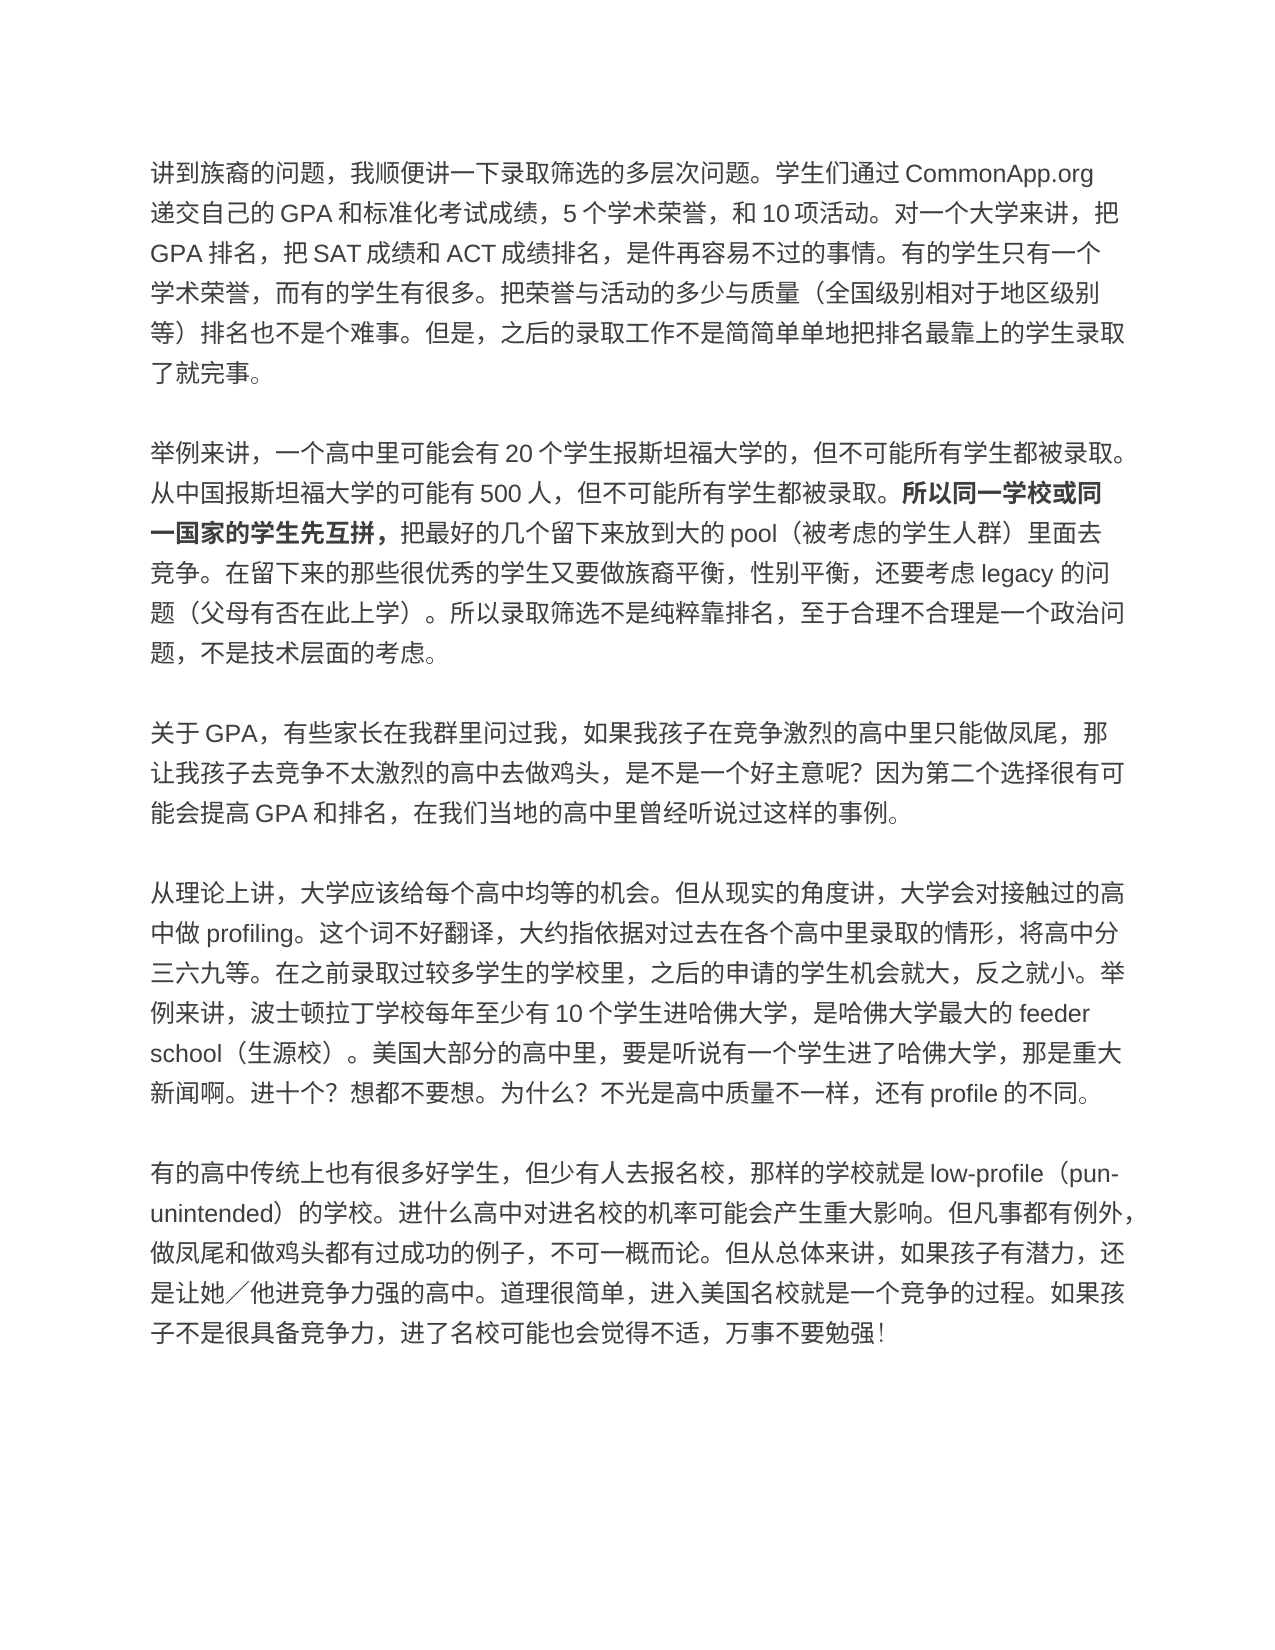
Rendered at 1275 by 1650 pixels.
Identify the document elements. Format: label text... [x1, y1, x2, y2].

text 有的高中传统上也有很多好学生，但少有人去报名校，那样的学校就是low-profile（pun-unintended）的学校。进什么高中对进名校的机率可能会产生重大影响。但凡事都有例外，做凤尾和做鸡头都有过成功的例子，不可一概而论。但从总体来讲，如果孩子有潜力，还是让她／他进竞争力强的高中。道理很简单，进入美国名校就是一个竞争的过程。如果孩子不是很具备竞争力，进了名校可能也会觉得不适，万事不要勉强！ [150, 1150, 1125, 1350]
text 关于GPA，有些家长在我群里问过我，如果我孩子在竞争激烈的高中里只能做凤尾，那让我孩子去竞争不太激烈的高中去做鸡头，是不是一个好主意呢？因为第二个选择很有可能会提高GPA和排名，在我们当地的高中里曾经听说过这样的事例。 [150, 710, 1125, 830]
text 从理论上讲，大学应该给每个高中均等的机会。但从现实的角度讲，大学会对接触过的高中做 profiling。这个词不好翻译，大约指依据对过去在各个高中里录取的情形，将高中分三六九等。在之前录取过较多学生的学校里，之后的申请的学生机会就大，反之就小。举例来讲，波士顿拉丁学校每年至少有10个学生进哈佛大学，是哈佛大学最大的 feeder school（生源校）。美国大部分的高中里，要是听说有一个学生进了哈佛大学，那是重大新闻啊。进十个？想都不要想。为什么？不光是高中质量不一样，还有profile的不同。 [150, 870, 1125, 1110]
text 讲到族裔的问题，我顺便讲一下录取筛选的多层次问题。学生们通过CommonApp.org 递交自己的GPA和标准化考试成绩，5个学术荣誉，和10项活动。对一个大学来讲，把GPA排名，把SAT成绩和ACT成绩排名，是件再容易不过的事情。有的学生只有一个学术荣誉，而有的学生有很多。把荣誉与活动的多少与质量（全国级别相对于地区级别等）排名也不是个难事。但是，之后的录取工作不是简简单单地把排名最靠上的学生录取了就完事。 [150, 150, 1125, 390]
text 举例来讲，一个高中里可能会有20个学生报斯坦福大学的，但不可能所有学生都被录取。从中国报斯坦福大学的可能有500人，但不可能所有学生都被录取。所以同一学校或同一国家的学生先互拼，把最好的几个留下来放到大的pool（被考虑的学生人群）里面去竞争。在留下来的那些很优秀的学生又要做族裔平衡，性别平衡，还要考虑 legacy 的问题（父母有否在此上学）。所以录取筛选不是纯粹靠排名，至于合理不合理是一个政治问题，不是技术层面的考虑。 [150, 430, 1125, 670]
